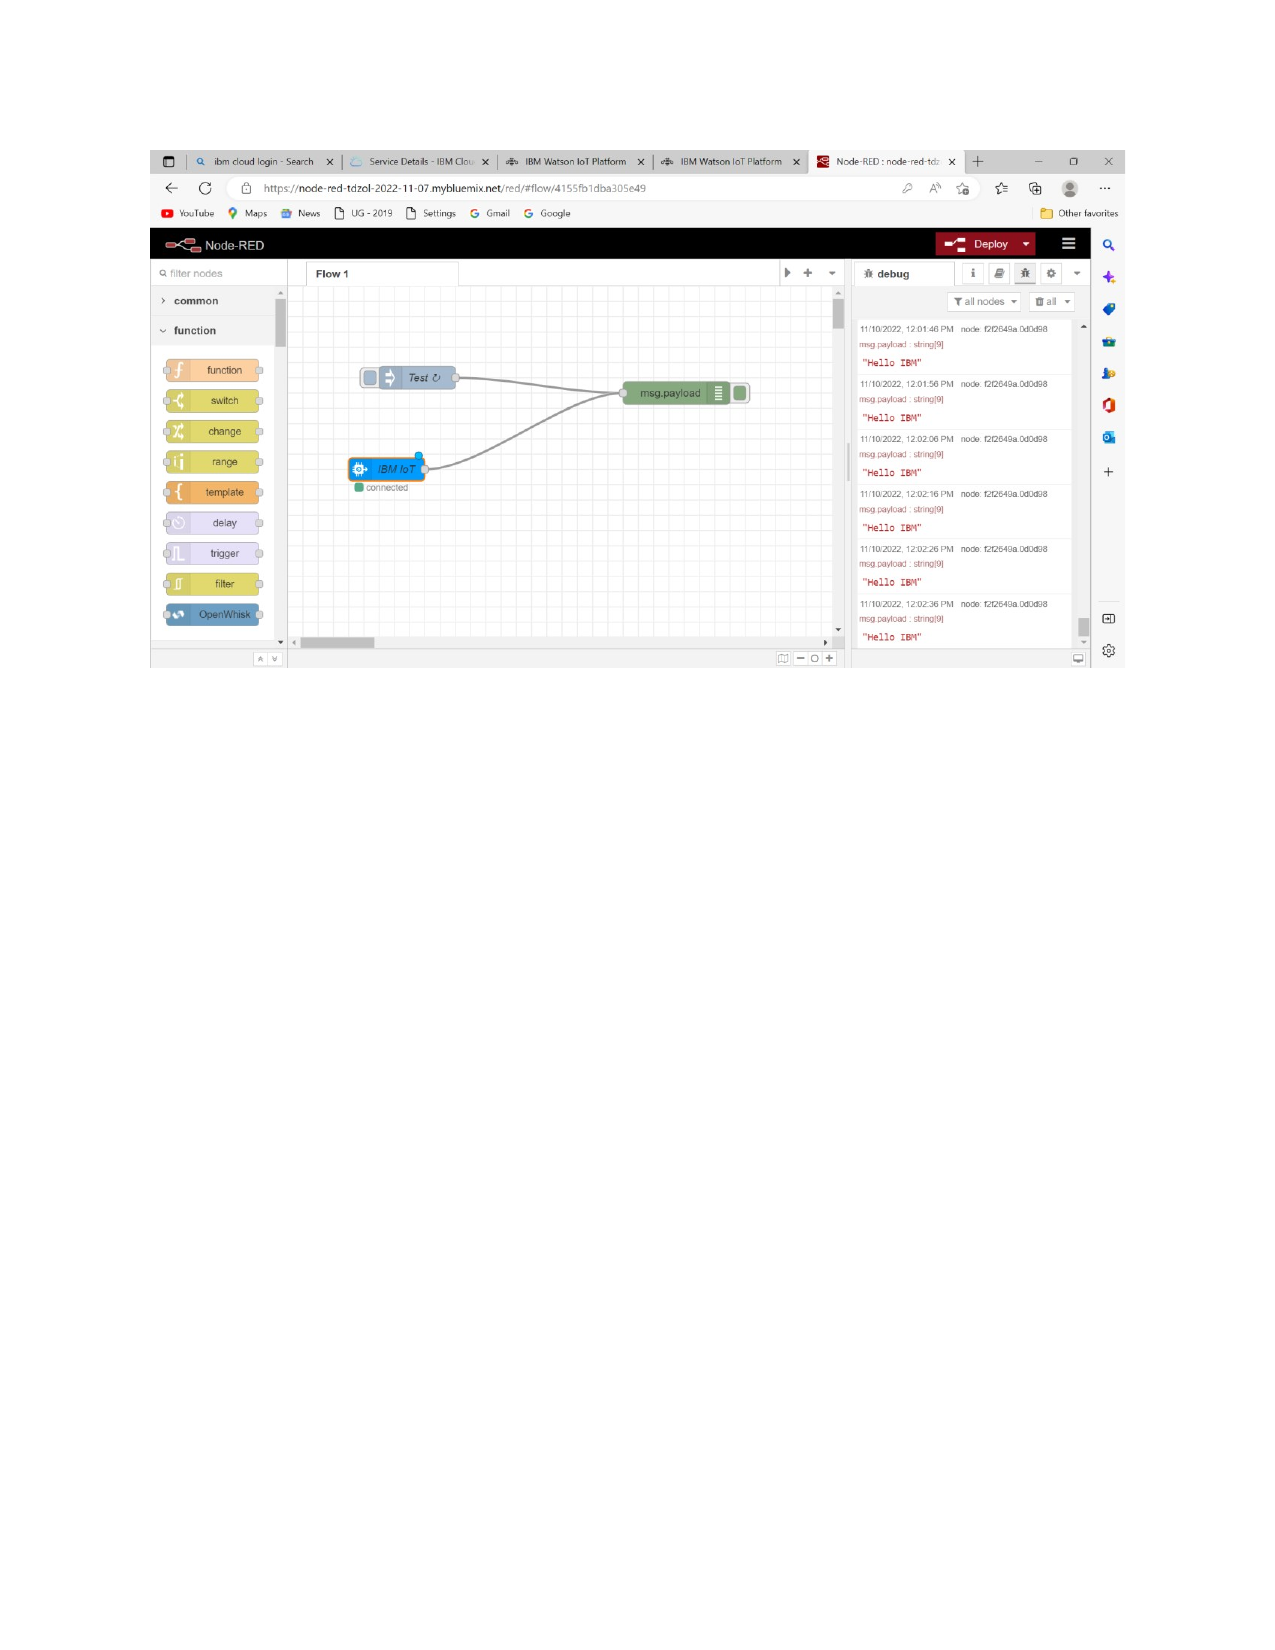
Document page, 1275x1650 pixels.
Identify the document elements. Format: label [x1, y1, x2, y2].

picture [150, 150, 1125, 668]
